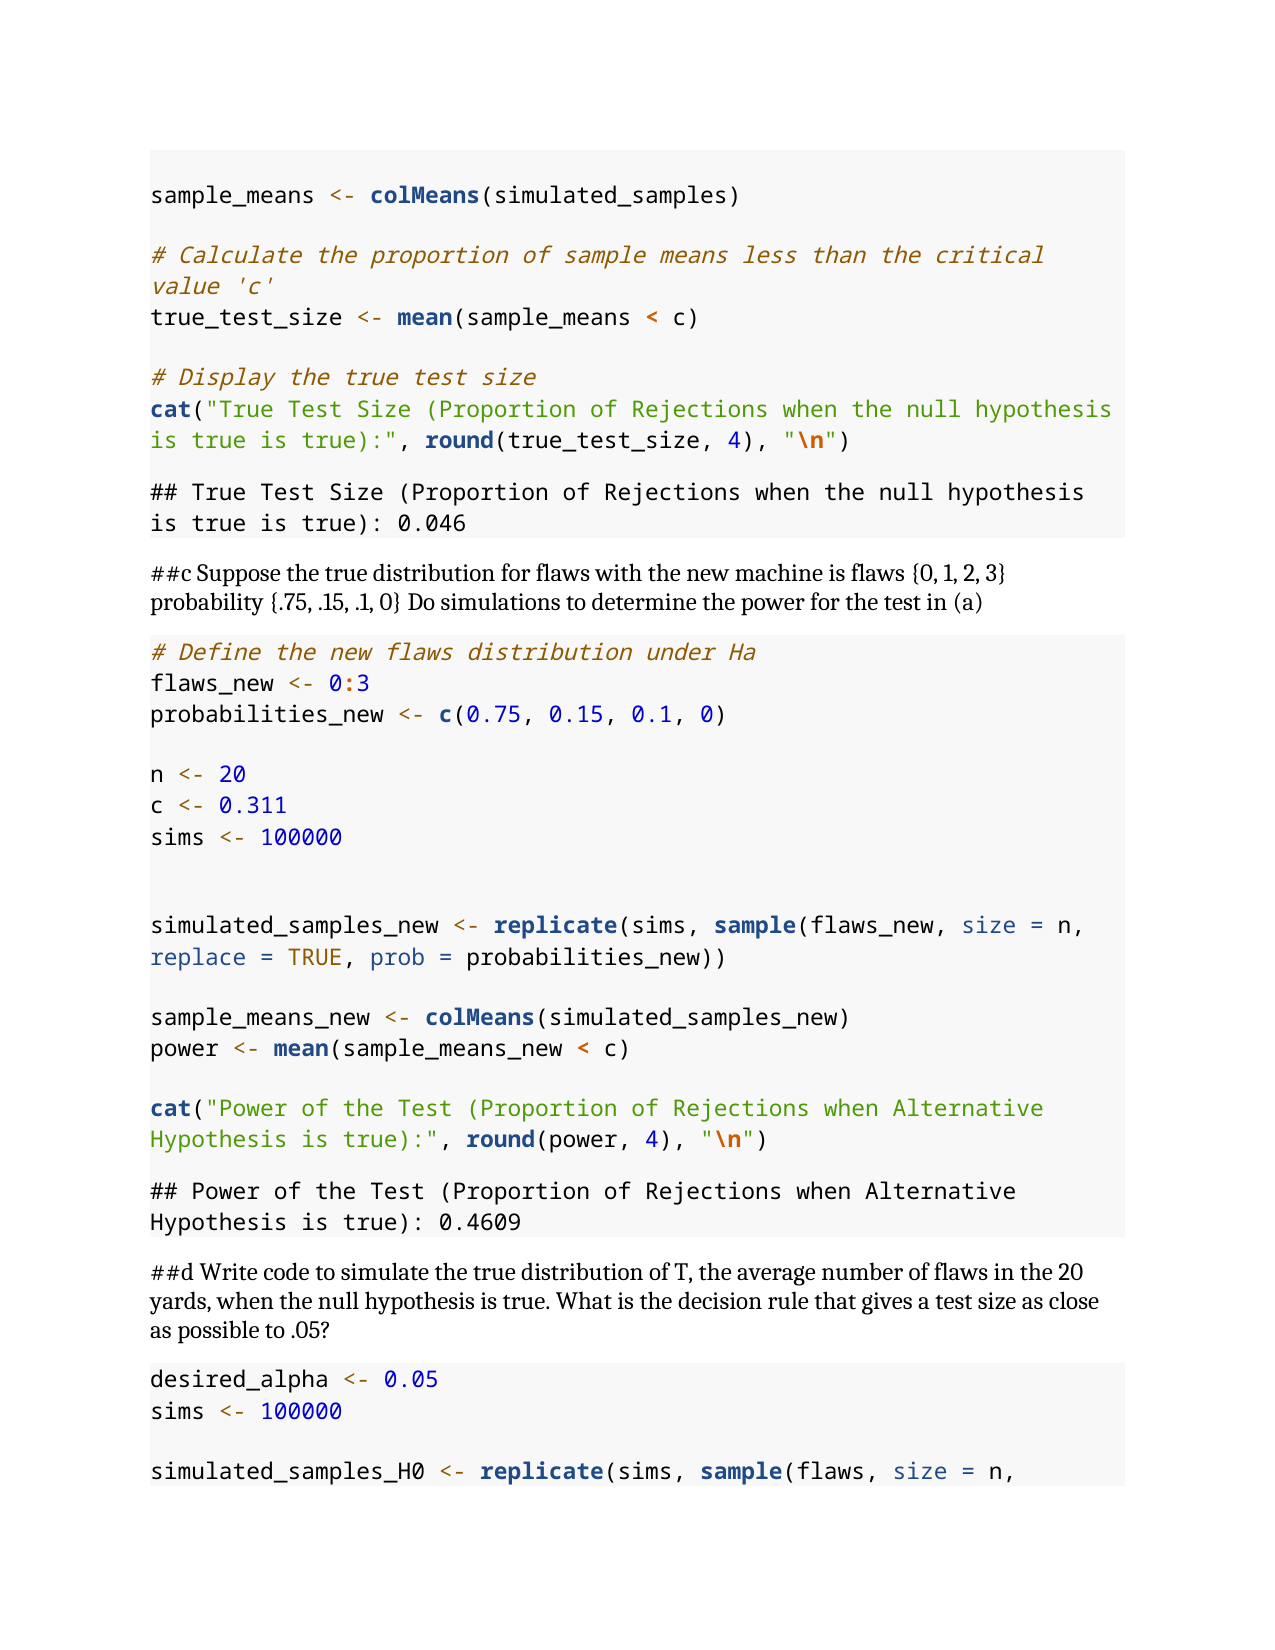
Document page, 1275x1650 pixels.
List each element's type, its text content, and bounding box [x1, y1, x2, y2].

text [150, 1363, 1125, 1486]
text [150, 150, 1125, 455]
text ## Power of the Test (Proportion of Rejections when Alternative Hypothesis is true): 0.4609 [150, 1175, 1125, 1237]
text # Define the new flaws distribution under Ha flaws_new <- 0:3 probabilities_new <- c(0.75, 0.15, 0.1, 0) n <- 20 c <- 0.311 sims <- 100000 simulated_samples_new <- replicate(sims, sample(flaws_new, size = n, replace = TRUE, prob = probabilities_new)) sample_means_new <- colMeans(simulated_samples_new) power <- mean(sample_means_new < c) cat("Power of the Test (Proportion of Rejections when Alternative Hypothesis is true):", round(power, 4), "\n") [150, 635, 1125, 1154]
text ##c Suppose the true distribution for flaws with the new machine is flaws {0, 1, 2, 3} probability {.75, .15, .1, 0} Do simulations to determine the power for the test in (a) [150, 559, 1125, 617]
text ##d Write code to simulate the true distribution of T, the average number of flaws in the 20 yards, when the null hypothesis is true. What is the decision rule that gives a test size as close as possible to .05? [150, 1258, 1125, 1344]
text ## True Test Size (Proportion of Rejections when the null hypothesis is true is true): 0.046 [150, 476, 1125, 538]
